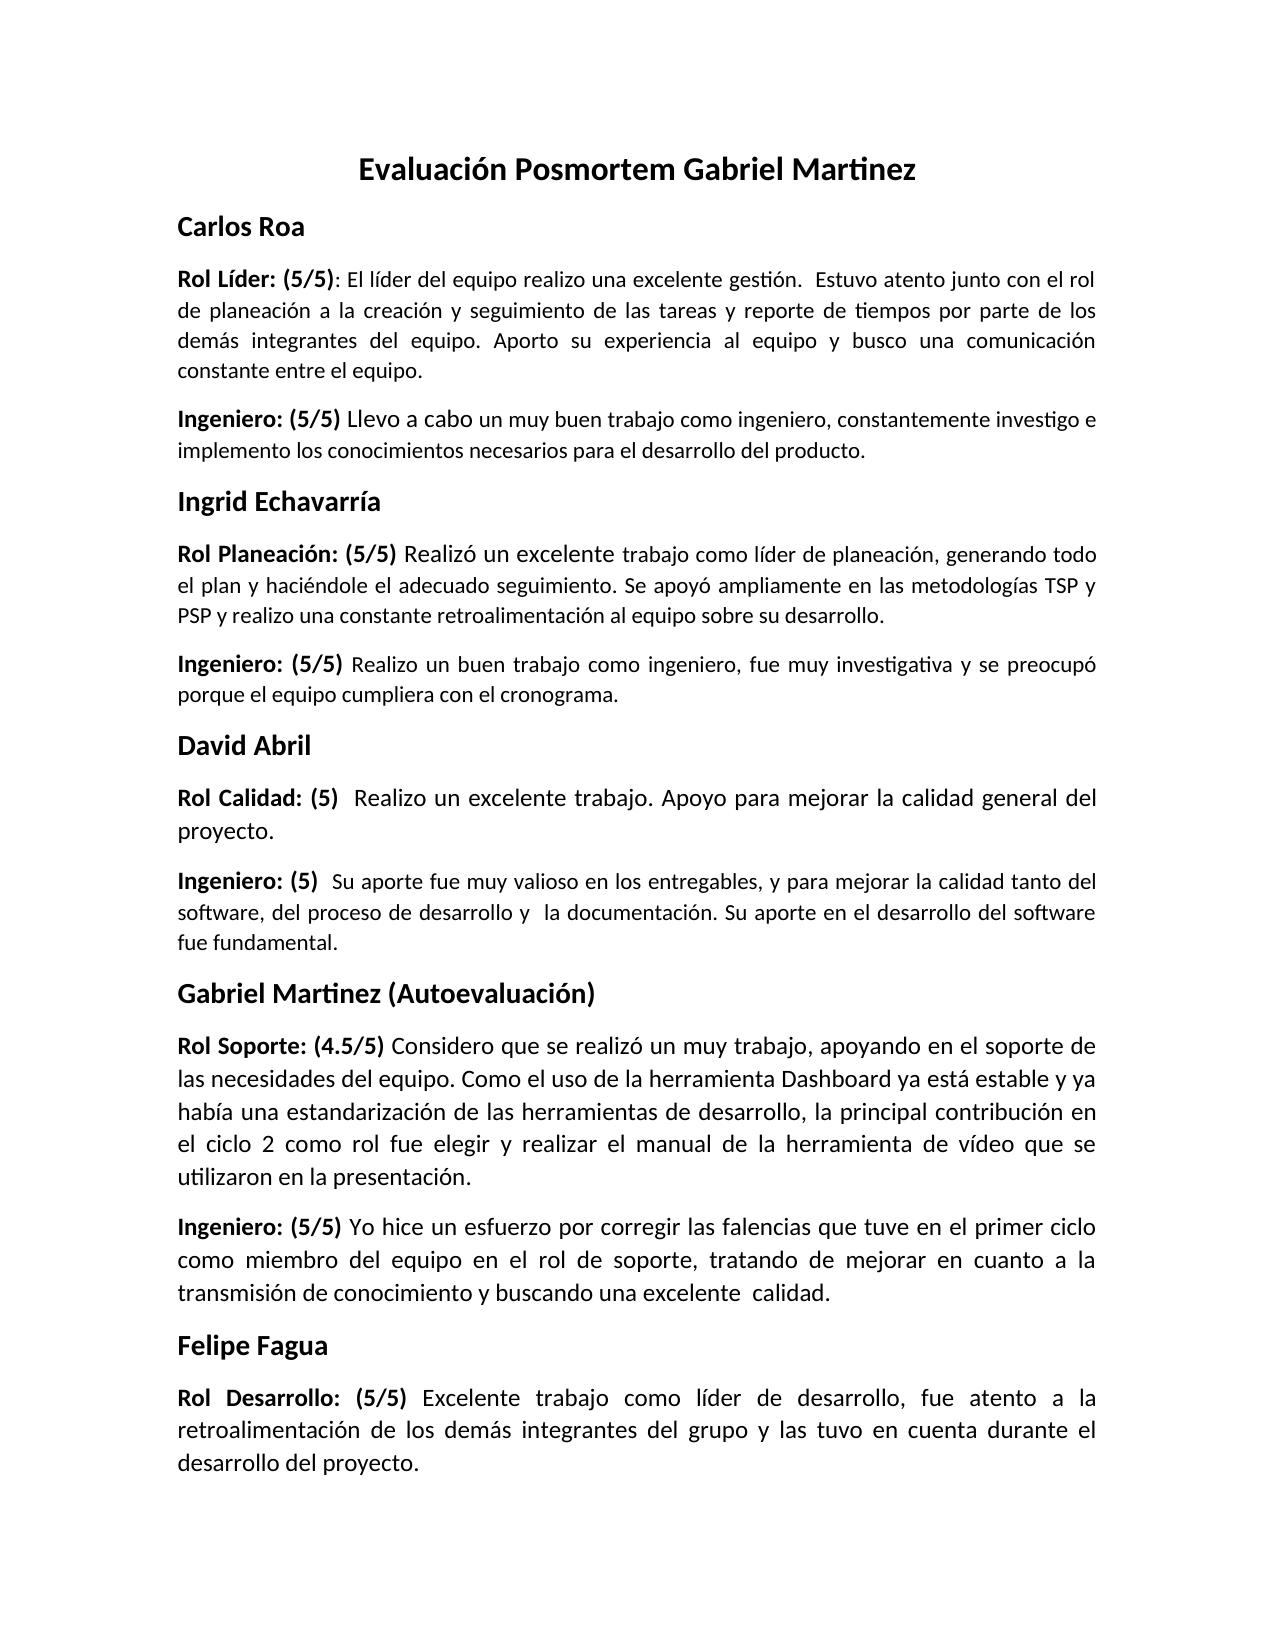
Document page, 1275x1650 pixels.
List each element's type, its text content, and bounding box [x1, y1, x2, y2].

text Ingeniero: (5) Su aporte fue muy valioso en los entregables, y para mejorar la calidad tanto del software, del proceso de desarrollo y la documentación. Su aporte en el desarrollo del software fue fundamental. [177, 865, 1098, 956]
text Felipe Fagua [177, 1327, 1098, 1362]
text Rol Desarrollo: (5/5) Excelente trabajo como líder de desarrollo, fue atento a la retroalimentación de los demás integrantes del grupo y las tuvo en cuenta durante el desarrollo del proyecto. [177, 1382, 1098, 1478]
text Gabriel Martinez (Autoevaluación) [177, 975, 1098, 1010]
text Ingeniero: (5/5) Yo hice un esfuerzo por corregir las falencias que tuve en el primer ciclo como miembro del equipo en el rol de soporte, tratando de mejorar en cuanto a la transmisión de conocimiento y buscando una excelente calidad. [177, 1211, 1098, 1307]
text Ingrid Echavarría [177, 483, 1098, 518]
text Ingeniero: (5/5) Realizo un buen trabajo como ingeniero, fue muy investigativa y se preocupó porque el equipo cumpliera con el cronograma. [177, 648, 1098, 708]
text Evaluación Posmortem Gabriel Martinez [177, 148, 1098, 188]
text Rol Planeación: (5/5) Realizó un excelente trabajo como líder de planeación, generando todo el plan y haciéndole el adecuado seguimiento. Se apoyó ampliamente en las metodologías TSP y PSP y realizo una constante retroalimentación al equipo sobre su desarrollo. [177, 538, 1098, 629]
text David Abril [177, 727, 1098, 763]
text Ingeniero: (5/5) Llevo a cabo un muy buen trabajo como ingeniero, constantemente investigo e implemento los conocimientos necesarios para el desarrollo del producto. [177, 403, 1098, 464]
text Rol Soporte: (4.5/5) Considero que se realizó un muy trabajo, apoyando en el soporte de las necesidades del equipo. Como el uso de la herramienta Dashboard ya está estable y ya había una estandarización de las herramientas de desarrollo, la principal contribución en el ciclo 2 como rol fue elegir y realizar el manual de la herramienta de vídeo que se utilizaron en la presentación. [177, 1030, 1098, 1192]
text Rol Líder: (5/5): El líder del equipo realizo una excelente gestión. Estuvo atento junto con el rol de planeación a la creación y seguimiento de las tareas y reporte de tiempos por parte de los demás integrantes del equipo. Aporto su experiencia al equipo y busco una comunicación constante entre el equipo. [177, 263, 1098, 384]
text Carlos Roa [177, 208, 1098, 244]
text Rol Calidad: (5) Realizo un excelente trabajo. Apoyo para mejorar la calidad general del proyecto. [177, 782, 1098, 846]
